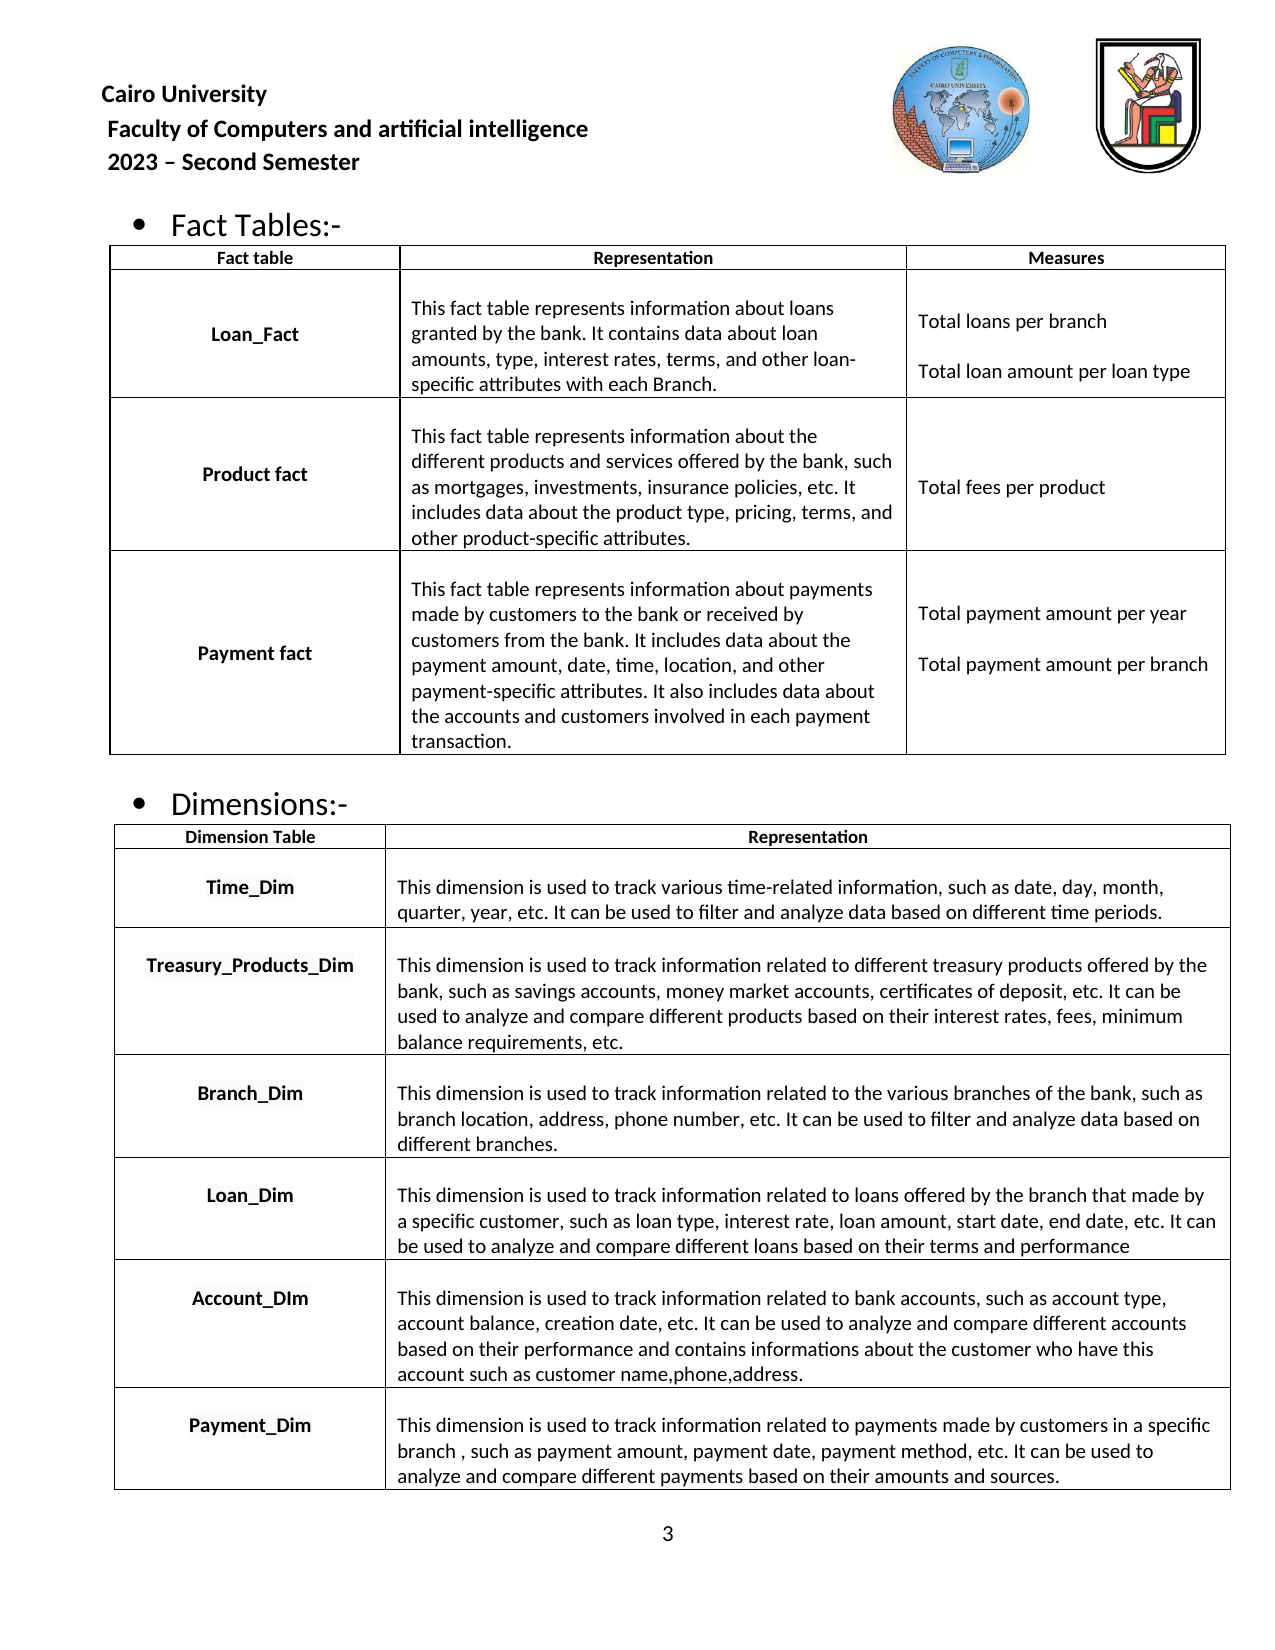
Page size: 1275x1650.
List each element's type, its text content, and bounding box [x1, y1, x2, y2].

table_header Measures [907, 246, 1225, 269]
table_cell This fact table represents information about loans granted by the bank. It contains data about loan amounts, type, interest rates, terms, and other loan-specific attributes with each Branch. [401, 270, 906, 397]
table_cell This dimension is used to track information related to the various branches of the bank, such as branch location, address, phone number, etc. It can be used to filter and analyze data based on different branches. [386, 1055, 1230, 1157]
table_cell Payment fact [111, 551, 399, 754]
table_cell This dimension is used to track various time-related information, such as date, day, month, quarter, year, etc. It can be used to filter and analyze data based on different time periods. [386, 849, 1230, 927]
table_cell Product fact [111, 398, 399, 550]
picture [1094, 38, 1202, 174]
table_header Dimension Table [115, 825, 385, 848]
table_cell Treasury_Products_Dim [115, 928, 385, 1054]
table_cell Account_DIm [115, 1260, 385, 1387]
table_cell Payment_Dim [115, 1388, 385, 1489]
table_cell This dimension is used to track information related to different treasury products offered by the bank, such as savings accounts, money market accounts, certificates of deposit, etc. It can be used to analyze and compare different products based on their interest rates, fees, minimum balance requirements, etc. [386, 928, 1230, 1054]
list Dimensions:- [133, 783, 1239, 824]
table_cell This dimension is used to track information related to bank accounts, such as account type, account balance, creation date, etc. It can be used to analyze and compare different accounts based on their performance and contains informations about the customer who have this account such as customer name,phone,address. [386, 1260, 1230, 1387]
table_cell Total payment amount per year Total payment amount per branch [907, 551, 1225, 754]
table_cell Loan_Dim [115, 1158, 385, 1259]
table_header Fact table [111, 246, 399, 269]
table_header Representation [401, 246, 906, 269]
table_cell Branch_Dim [115, 1055, 385, 1157]
table_cell This fact table represents information about the different products and services offered by the bank, such as mortgages, investments, insurance policies, etc. It includes data about the product type, pricing, terms, and other product-specific attributes. [401, 398, 906, 550]
table_header Representation [386, 825, 1230, 848]
table_cell Total loans per branch Total loan amount per loan type [907, 270, 1225, 397]
table_cell Total fees per product [907, 398, 1225, 550]
table_cell Time_Dim [115, 849, 385, 927]
table_cell This dimension is used to track information related to loans offered by the branch that made by a specific customer, such as loan type, interest rate, loan amount, start date, end date, etc. It can be used to analyze and compare different loans based on their terms and performance [386, 1158, 1230, 1259]
table_cell This fact table represents information about payments made by customers to the bank or received by customers from the bank. It includes data about the payment amount, date, time, location, and other payment-specific attributes. It also includes data about the accounts and customers involved in each payment transaction. [401, 551, 906, 754]
picture [892, 44, 1030, 174]
list Fact Tables:- [133, 204, 1239, 245]
table_cell This dimension is used to track information related to payments made by customers in a specific branch , such as payment amount, payment date, payment method, etc. It can be used to analyze and compare different payments based on their amounts and sources. [386, 1388, 1230, 1489]
table_cell Loan_Fact [111, 270, 399, 397]
